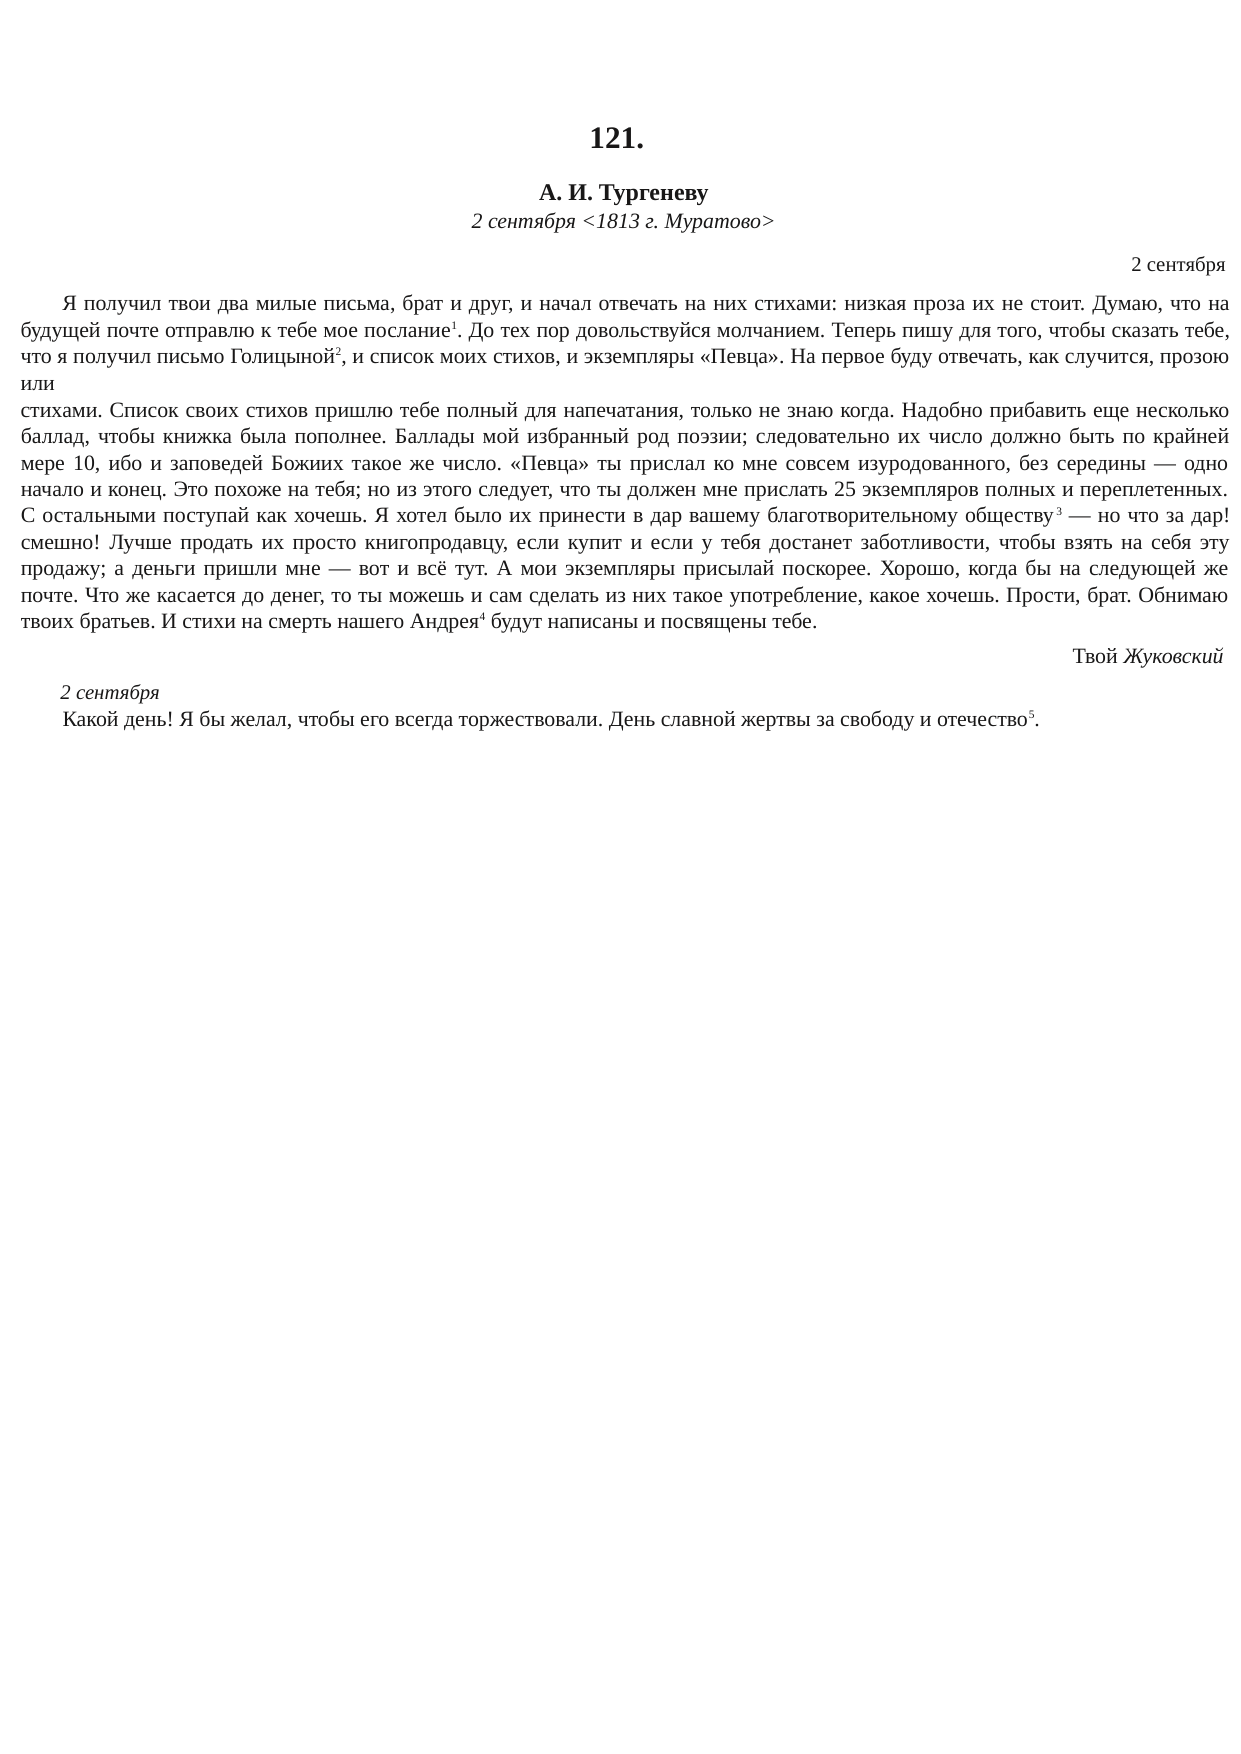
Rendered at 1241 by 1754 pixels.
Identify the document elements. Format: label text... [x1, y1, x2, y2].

text Я получил твои два милые письма, брат и друг, и начал отвечать на них стихами: низкая проза их не стоит. Думаю, что на будущей почте отправлю к тебе мое послание1. До тех пор довольствуйся молчанием. Теперь пишу для того, чтобы сказать тебе, что я получил письмо Голицыной2, и список моих стихов, и экземпляры «Певца». На первое буду отвечать, как случится, прозою или [20, 290, 1231, 395]
text 2 сентября [53, 252, 1225, 276]
text А. И. Тургеневу [21, 178, 1226, 205]
text 2 сентября <1813 г. Муратово> [19, 208, 1230, 233]
text стихами. Список своих стихов пришлю тебе полный для напечатания, только не знаю когда. Надобно прибавить еще несколько баллад, чтобы книжка была пополнее. Баллады мой избранный род поэзии; следовательно их число должно быть по крайней мере 10, ибо и заповедей Божиих такое же число. «Певца» ты прислал ко мне совсем изуродованного, без середины — одно начало и конец. Это похоже на тебя; но из этого следует, что ты должен мне прислать 25 экземпляров полных и переплетенных. С остальными поступай как хочешь. Я хотел было их принести в дар вашему благотворительному обществу3 — но что за дар! смешно! Лучше продать их просто книгопродавцу, если купит и если у тебя достанет заботливости, чтобы взять на себя эту продажу; а деньги пришли мне — вот и всё тут. А мои экземпляры присылай поскорее. Хорошо, когда бы на следующей же почте. Что же касается до денег, то ты можешь и сам сделать из них такое употребление, какое хочешь. Прости, брат. Обнимаю твоих братьев. И стихи на смерть нашего Андрея4 будут написаны и посвящены тебе. [20, 397, 1231, 633]
text 2 сентября [60, 680, 1232, 704]
text Твой Жуковский [12, 643, 1225, 668]
text Какой день! Я бы желал, чтобы его всегда торжествовали. День славной жертвы за свободу и отечество5. [21, 706, 1231, 731]
subtitle 121. [12, 119, 1221, 155]
